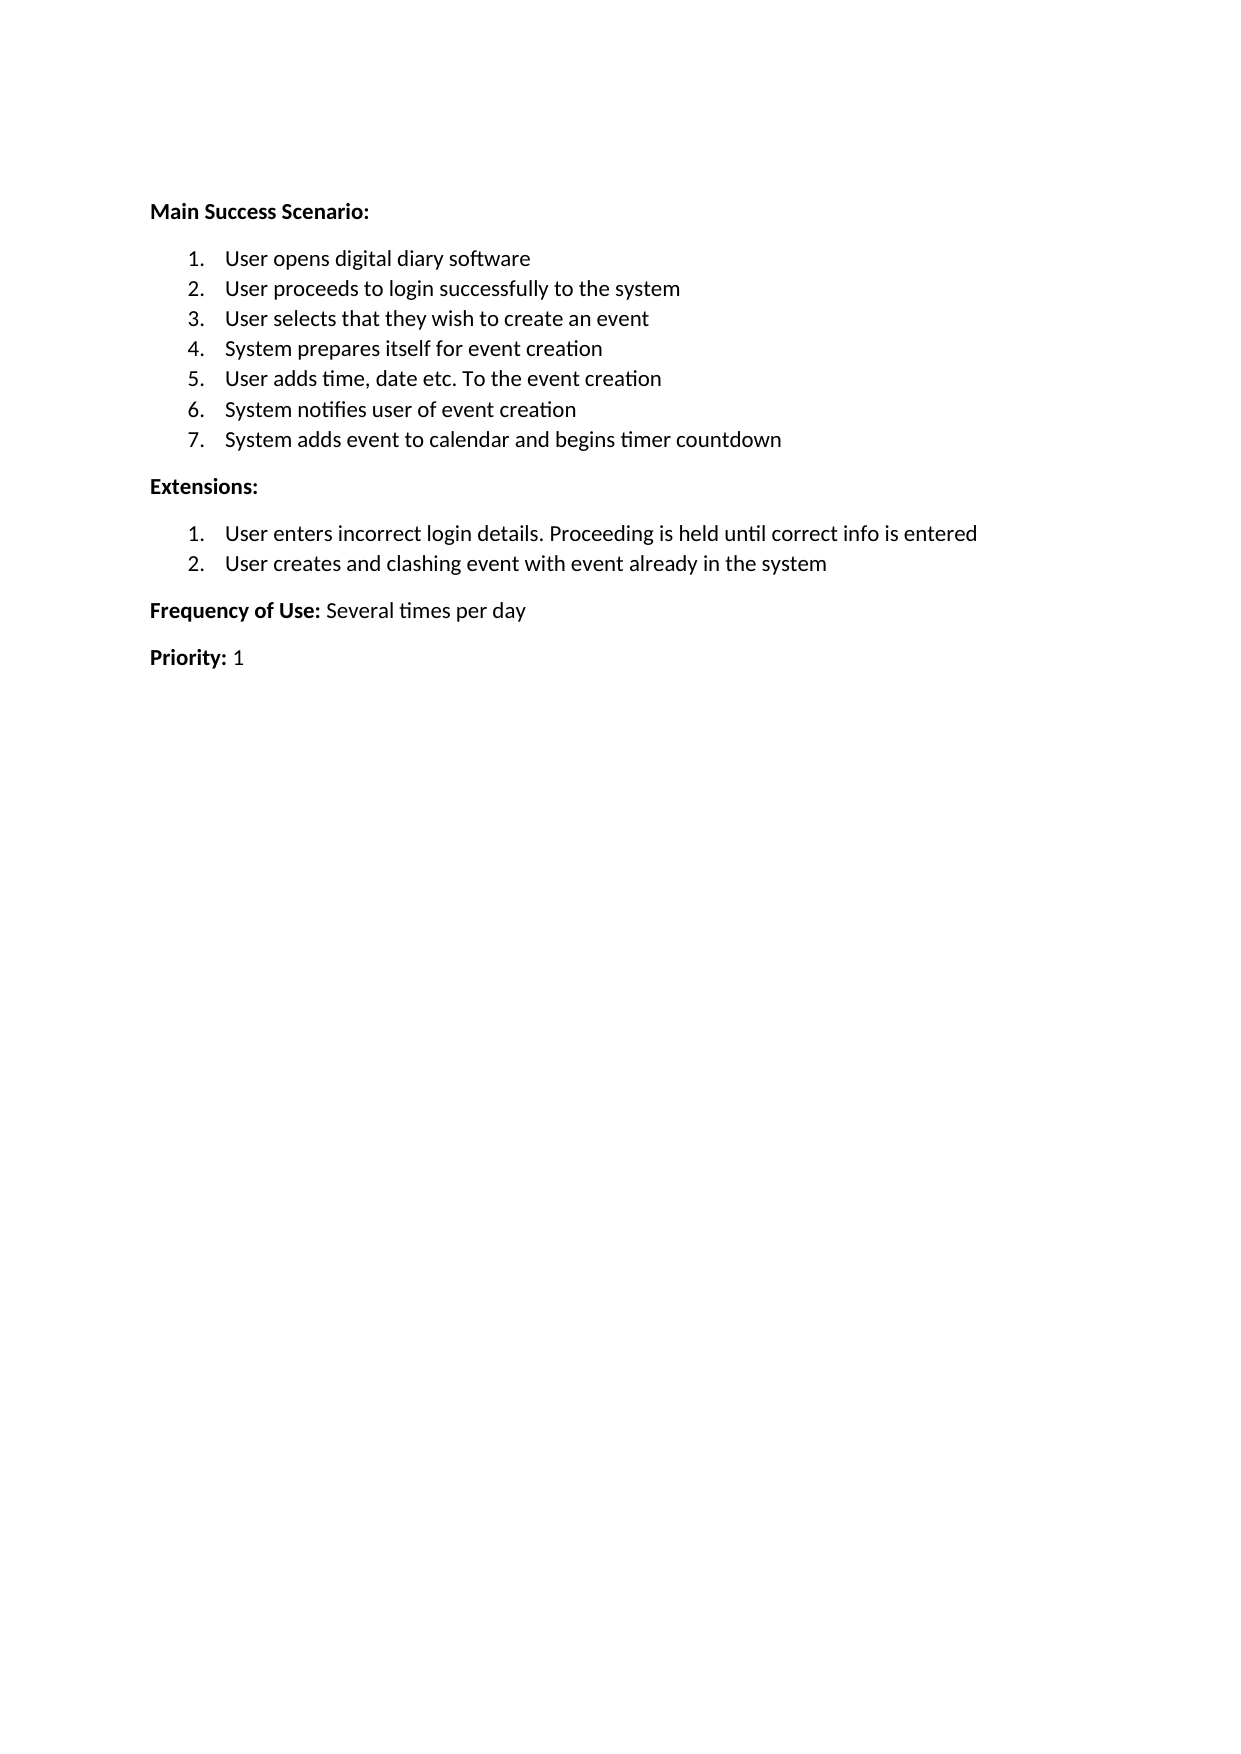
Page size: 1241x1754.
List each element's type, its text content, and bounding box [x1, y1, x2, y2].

text Priority: 1 [150, 643, 1090, 671]
list User opens digital diary software [187, 244, 1090, 272]
list User selects that they wish to create an event [187, 304, 1090, 332]
text Extensions: [150, 472, 1090, 500]
list User enters incorrect login details. Proceeding is held until correct info is entered [187, 519, 1090, 547]
list System prepares itself for event creation [187, 334, 1090, 362]
list System adds event to calendar and begins timer countdown [187, 425, 1090, 453]
list User creates and clashing event with event already in the system [187, 549, 1090, 577]
list System notifies user of event creation [187, 395, 1090, 423]
list User adds time, date etc. To the event creation [187, 364, 1090, 393]
text Main Success Scenario: [150, 197, 1090, 225]
list User proceeds to login successfully to the system [187, 274, 1090, 302]
text Frequency of Use: Several times per day [150, 596, 1090, 624]
